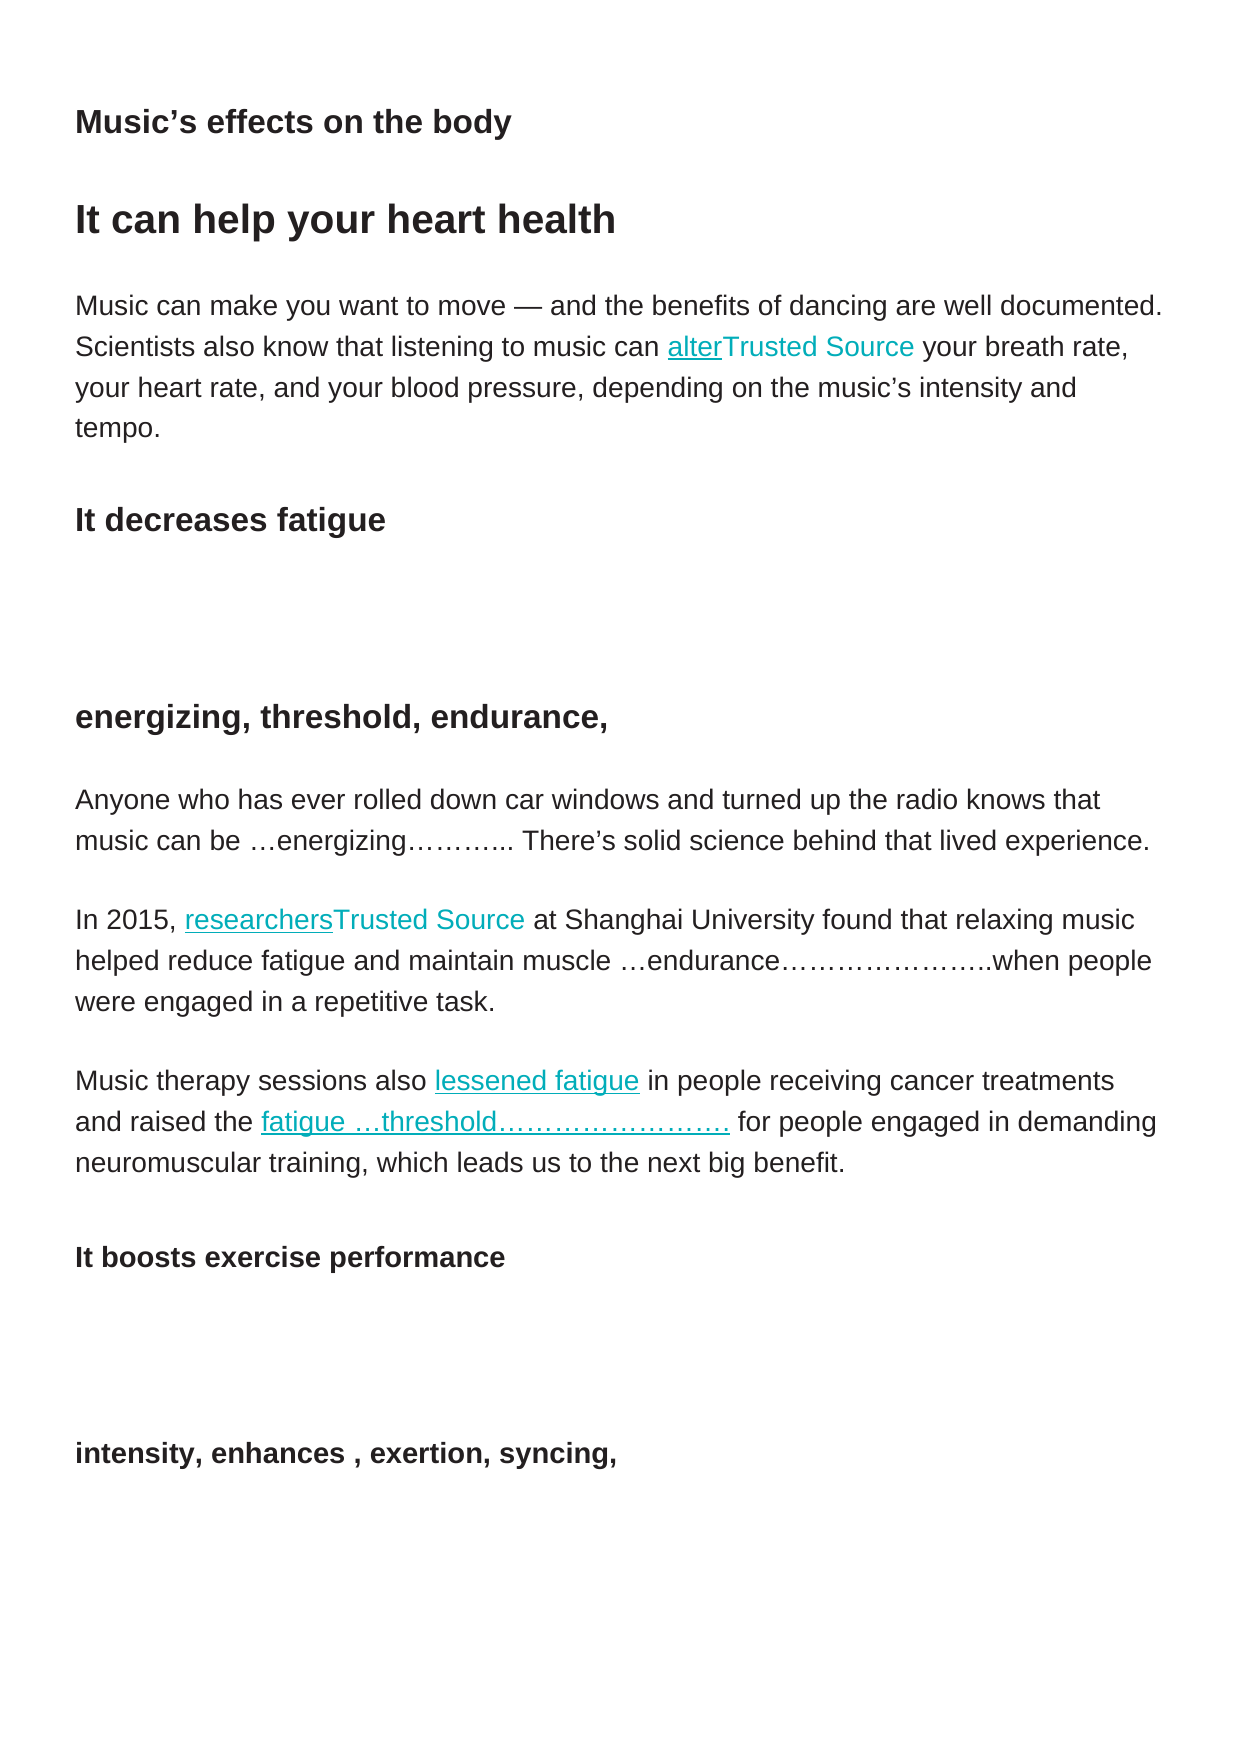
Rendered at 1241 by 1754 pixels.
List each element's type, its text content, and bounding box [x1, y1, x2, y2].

text It boosts exercise performance [75, 1233, 1165, 1273]
text intensity, enhances , exertion, syncing, [75, 1429, 1165, 1470]
text Music can make you want to move — and the benefits of dancing are well documented. Scientists also know that listening to music can alterTrusted Source your breath rate, your heart rate, and your blood pressure, depending on the music’s intensity and tempo. [75, 281, 1165, 444]
text It can help your heart health [75, 195, 1165, 242]
text Music’s effects on the body [75, 75, 1165, 141]
text It decreases fatigue [75, 498, 1165, 539]
text In 2015, researchersTrusted Source at Shanghai University found that relaxing music helped reduce fatigue and maintain muscle …endurance…………………..when people were engaged in a repetitive task. [75, 895, 1165, 1017]
text Music therapy sessions also lessened fatigue in people receiving cancer treatments and raised the fatigue …threshold……………………. for people engaged in demanding neuromuscular training, which leads us to the next big benefit. [75, 1056, 1165, 1178]
text Anyone who has ever rolled down car windows and turned up the radio knows that music can be …energizing………... There’s solid science behind that lived experience. [75, 775, 1165, 856]
text energizing, threshold, endurance, [75, 695, 1165, 736]
